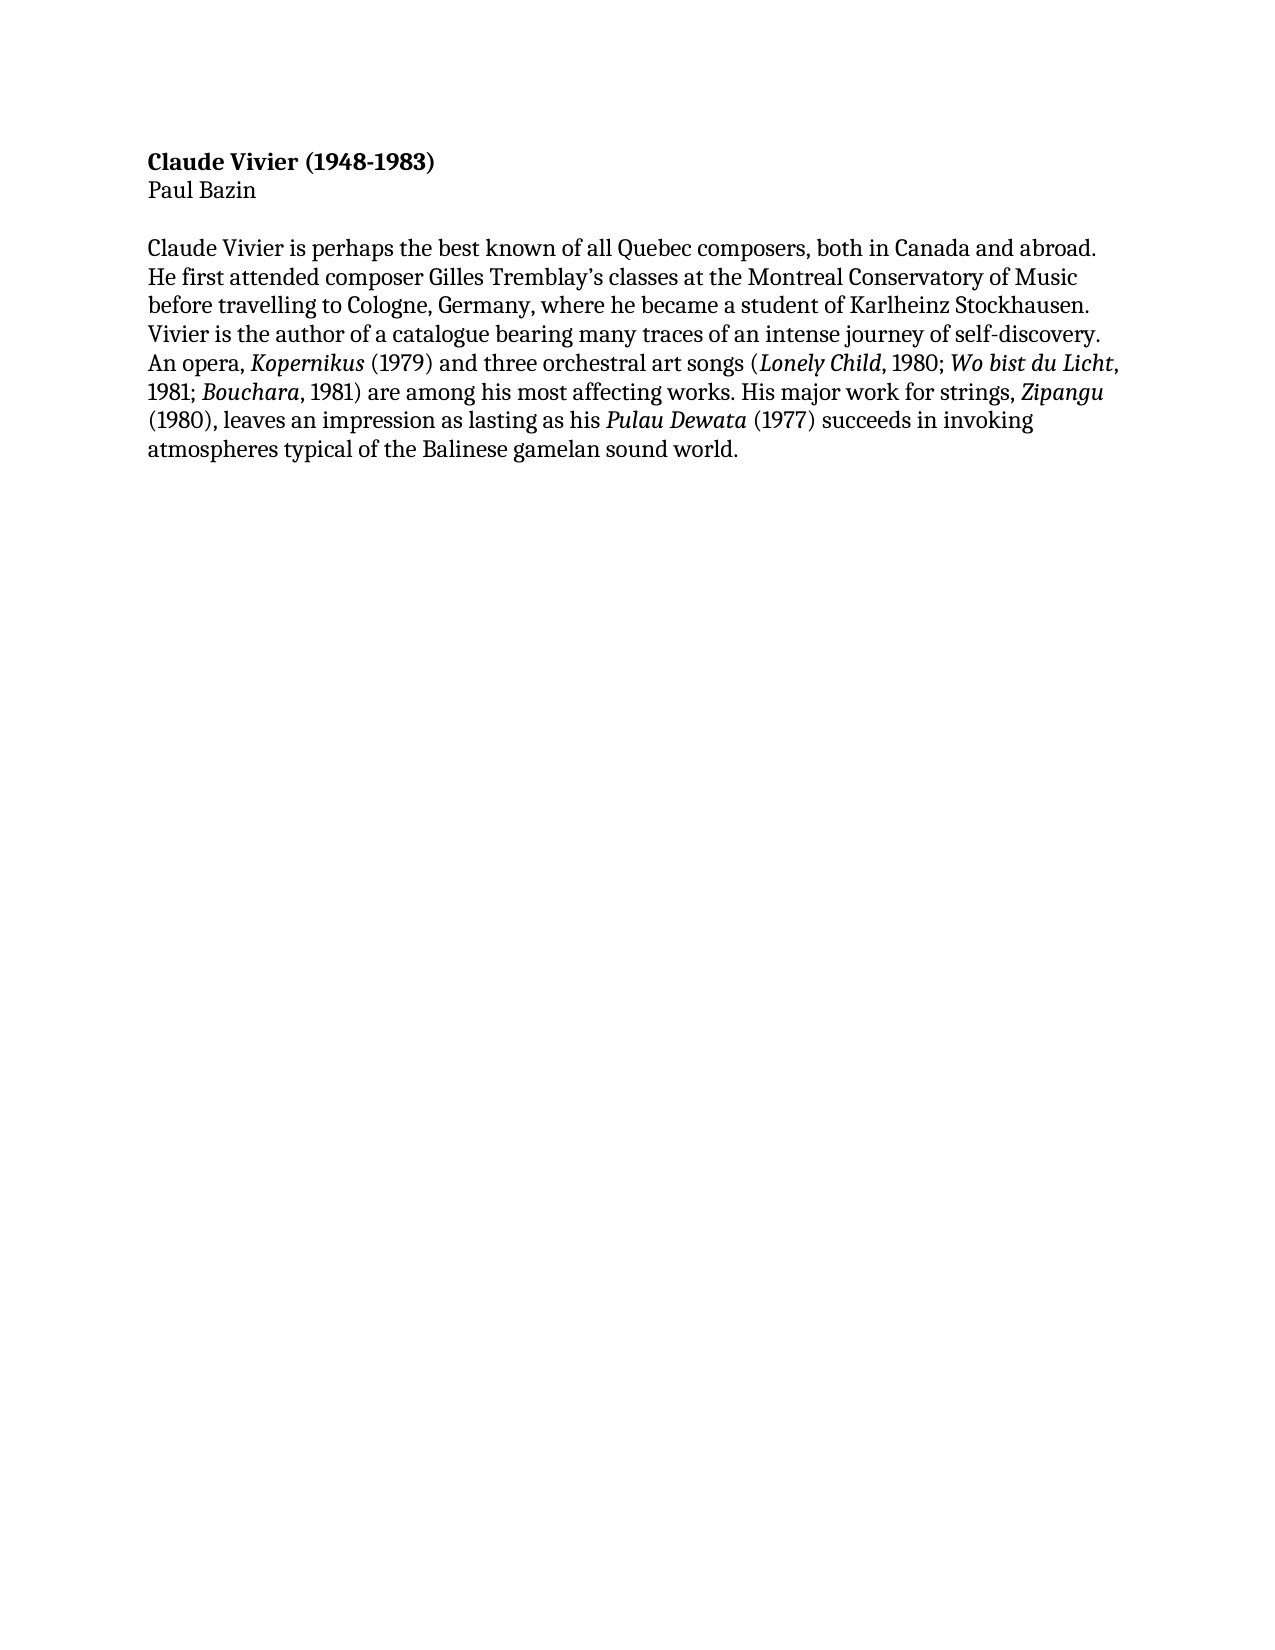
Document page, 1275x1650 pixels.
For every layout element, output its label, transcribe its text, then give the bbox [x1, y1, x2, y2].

text Claude Vivier (1948-1983) [148, 148, 1127, 176]
text Claude Vivier is perhaps the best known of all Quebec composers, both in Canada and abroad. He first attended composer Gilles Tremblay’s classes at the Montreal Conservatory of Music before travelling to Cologne, Germany, where he became a student of Karlheinz Stockhausen. Vivier is the author of a catalogue bearing many traces of an intense journey of self-discovery. An opera, Kopernikus (1979) and three orchestral art songs (Lonely Child, 1980; Wo bist du Licht, 1981; Bouchara, 1981) are among his most affecting works. His major work for strings, Zipangu (1980), leaves an impression as lasting as his Pulau Dewata (1977) succeeds in invoking atmospheres typical of the Balinese gamelan sound world. [148, 234, 1127, 464]
text Paul Bazin [148, 176, 1127, 205]
